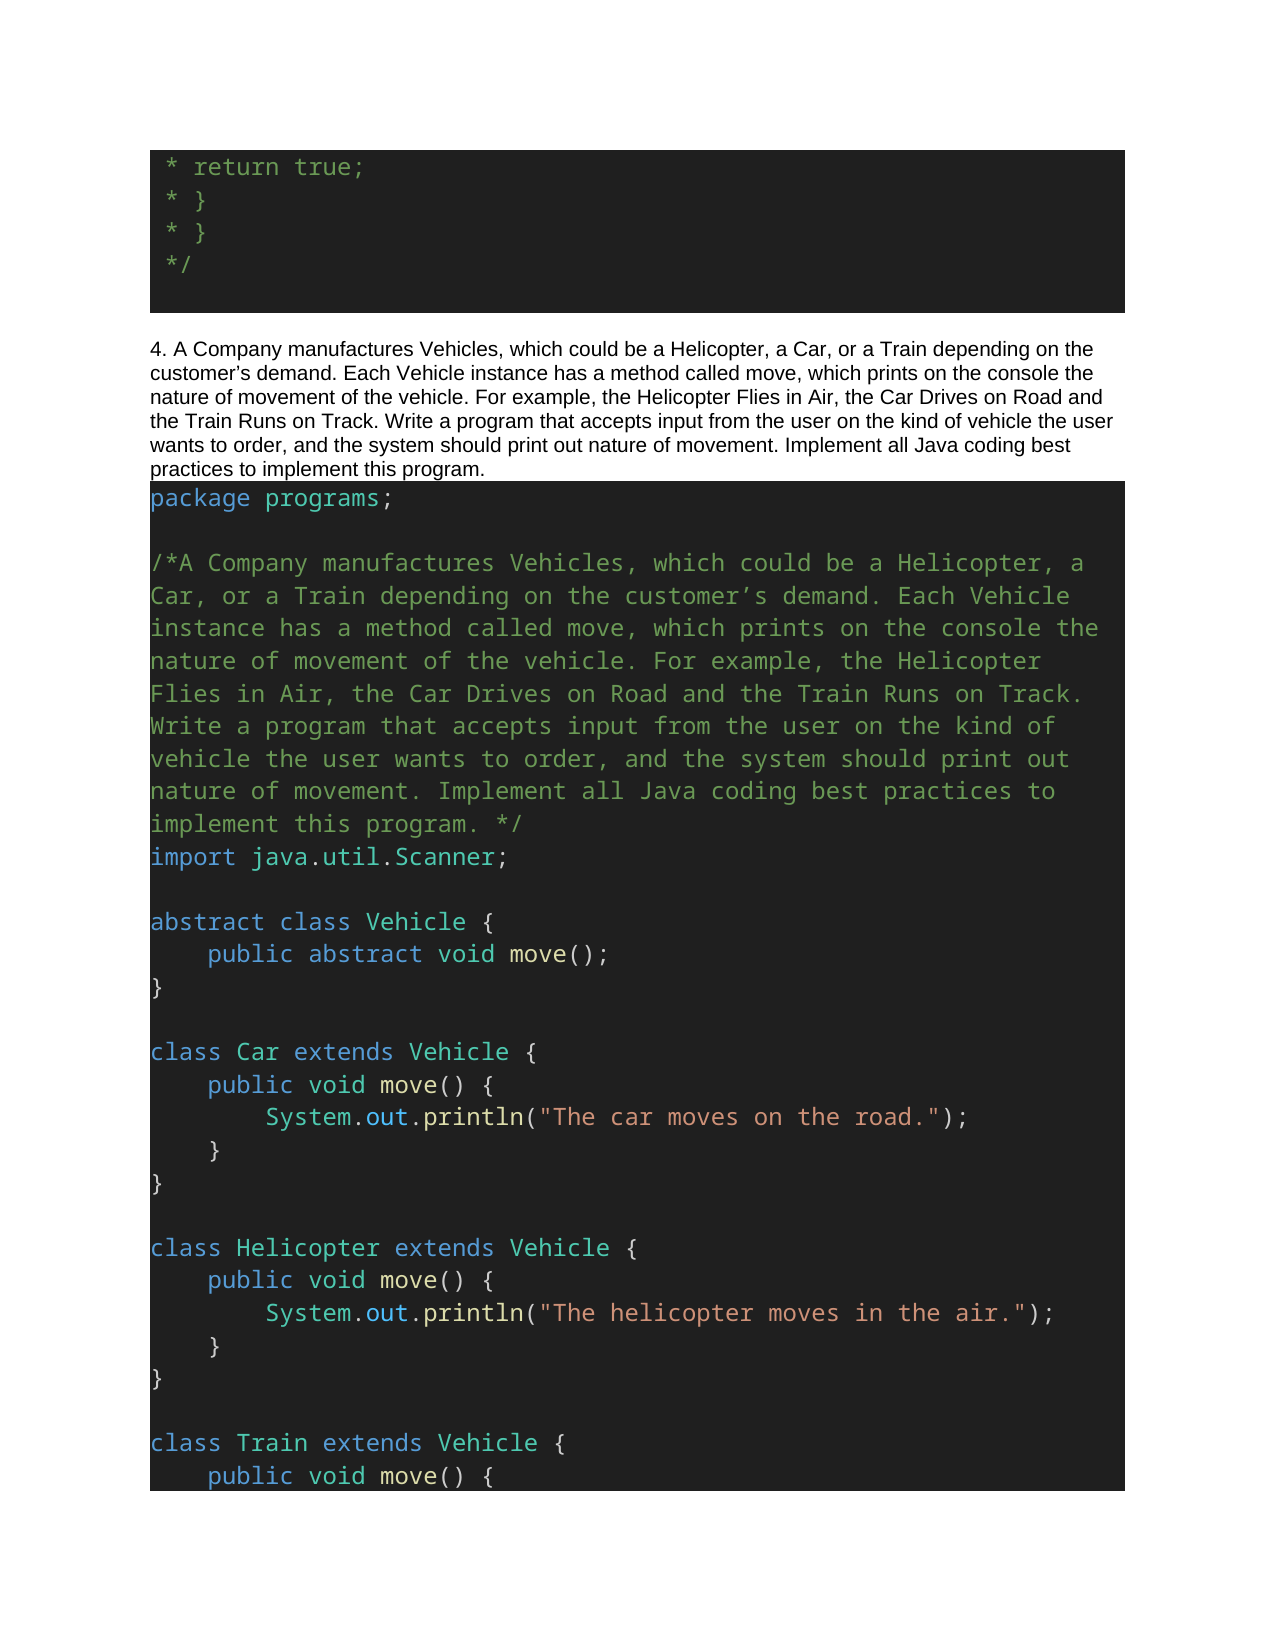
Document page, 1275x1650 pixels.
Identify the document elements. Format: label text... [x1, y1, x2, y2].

text /*A Company manufactures Vehicles, which could be a Helicopter, a Car, or a Train depending on the customer’s demand. Each Vehicle instance has a method called move, which prints on the console the nature of movement of the vehicle. For example, the Helicopter Flies in Air, the Car Drives on Road and the Train Runs on Track. Write a program that accepts input from the user on the kind of vehicle the user wants to order, and the system should print out nature of movement. Implement all Java coding best practices to implement this program. */ [150, 546, 1125, 839]
text } [150, 1328, 1125, 1361]
text * return true; [150, 150, 1125, 183]
text * } [150, 183, 1125, 215]
text System.out.println("The car moves on the road."); [150, 1100, 1125, 1133]
text } [150, 970, 1125, 1002]
text public void move() { [150, 1068, 1125, 1100]
text * } [150, 215, 1125, 248]
text class Helicopter extends Vehicle { [150, 1231, 1125, 1263]
text public void move() { [150, 1459, 1125, 1491]
text } [150, 1361, 1125, 1394]
text package programs; [150, 481, 1125, 513]
text public abstract void move(); [150, 937, 1125, 970]
text class Train extends Vehicle { [150, 1426, 1125, 1459]
text } [150, 1133, 1125, 1165]
text abstract class Vehicle { [150, 904, 1125, 937]
text class Car extends Vehicle { [150, 1035, 1125, 1068]
text } [150, 1165, 1125, 1198]
text */ [150, 248, 1125, 280]
text public void move() { [150, 1263, 1125, 1296]
text import java.util.Scanner; [150, 839, 1125, 872]
text 4. A Company manufactures Vehicles, which could be a Helicopter, a Car, or a Train depending on the customer’s demand. Each Vehicle instance has a method called move, which prints on the console the nature of movement of the vehicle. For example, the Helicopter Flies in Air, the Car Drives on Road and the Train Runs on Track. Write a program that accepts input from the user on the kind of vehicle the user wants to order, and the system should print out nature of movement. Implement all Java coding best practices to implement this program. [150, 337, 1125, 481]
text System.out.println("The helicopter moves in the air."); [150, 1296, 1125, 1328]
